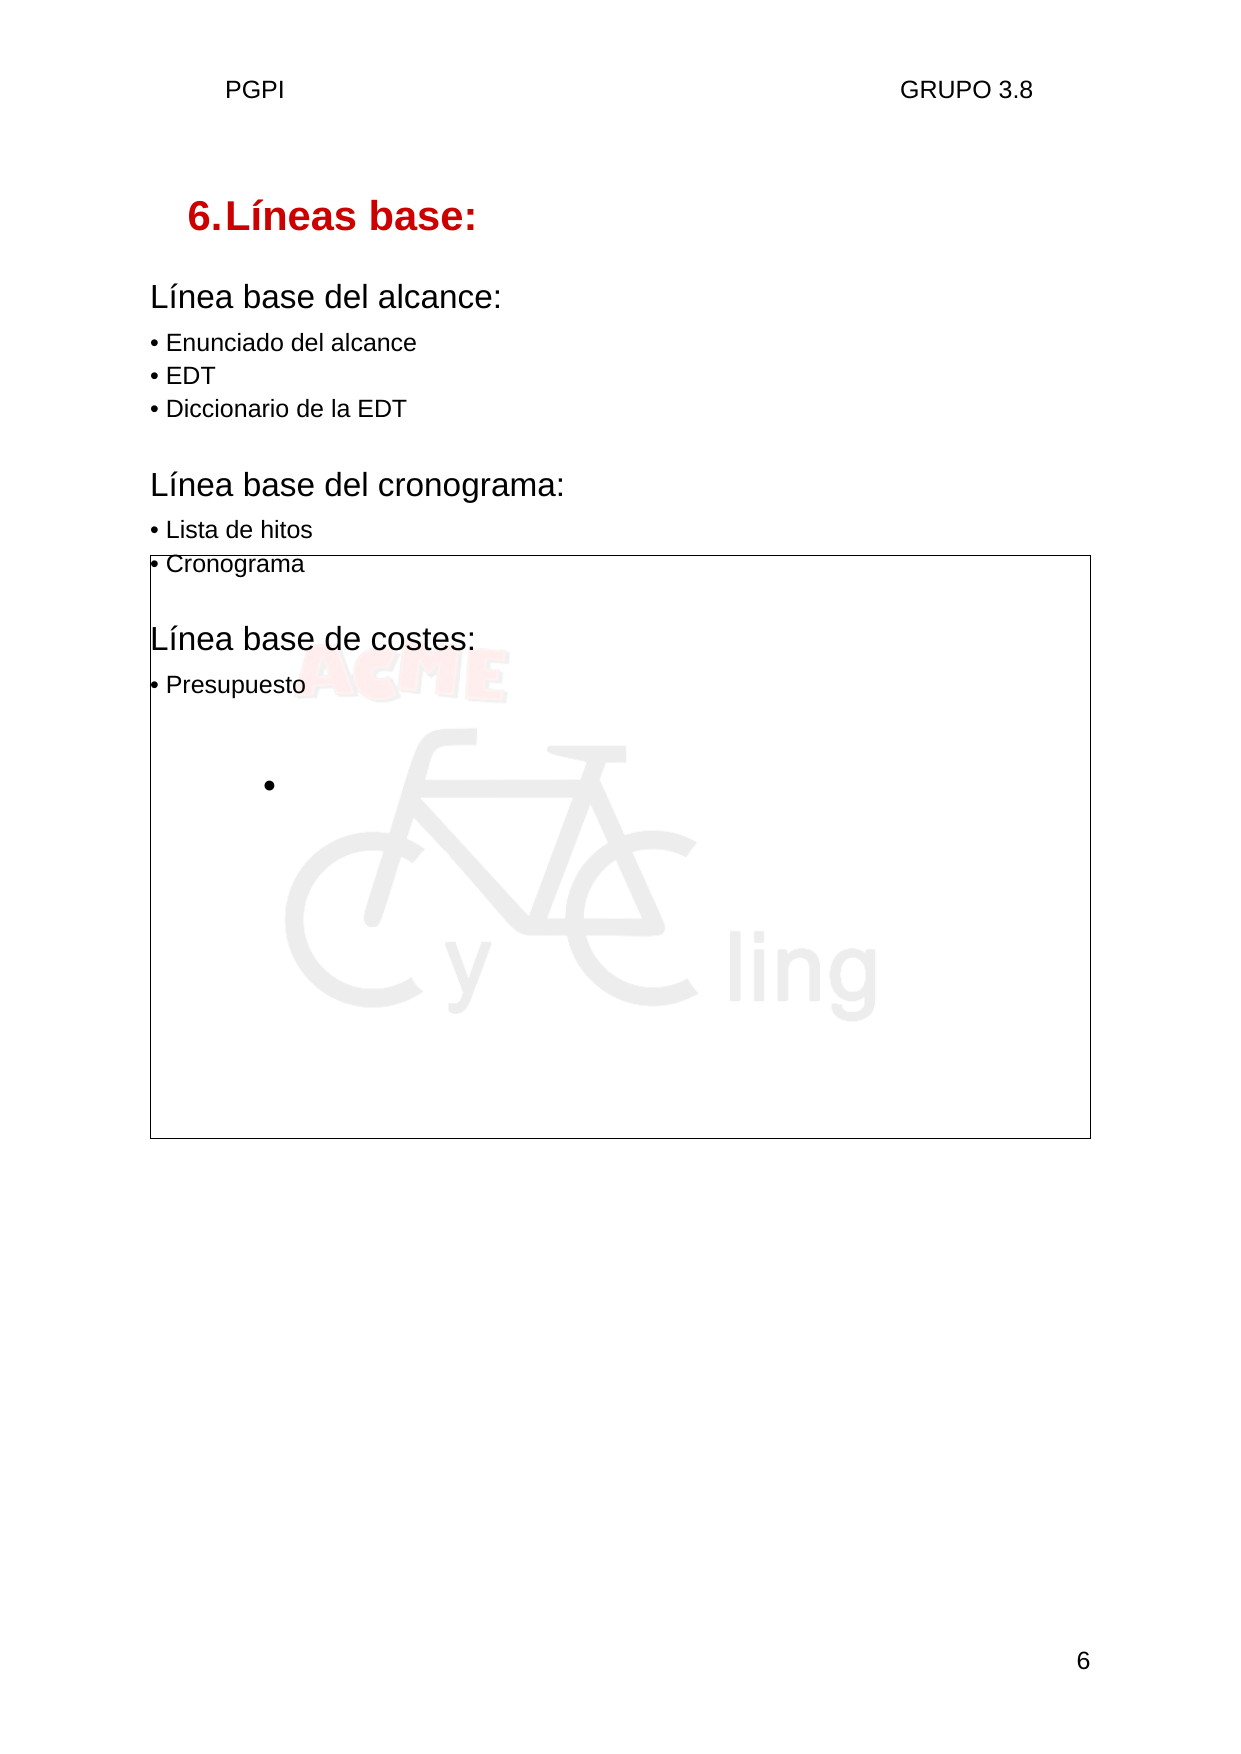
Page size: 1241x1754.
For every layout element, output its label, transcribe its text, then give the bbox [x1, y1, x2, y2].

subtitle Línea base del cronograma: [150, 464, 1090, 503]
text • EDT [150, 361, 1090, 390]
subtitle Línea base del alcance: [150, 277, 1090, 316]
text • Diccionario de la EDT [150, 394, 1090, 423]
text • Cronograma [150, 548, 1090, 577]
text • Presupuesto [150, 670, 1090, 699]
subtitle Líneas base: [187, 192, 1090, 239]
subtitle Línea base de costes: [150, 619, 1090, 657]
text • Enunciado del alcance [150, 328, 1090, 357]
text • Lista de hitos [150, 516, 1090, 544]
